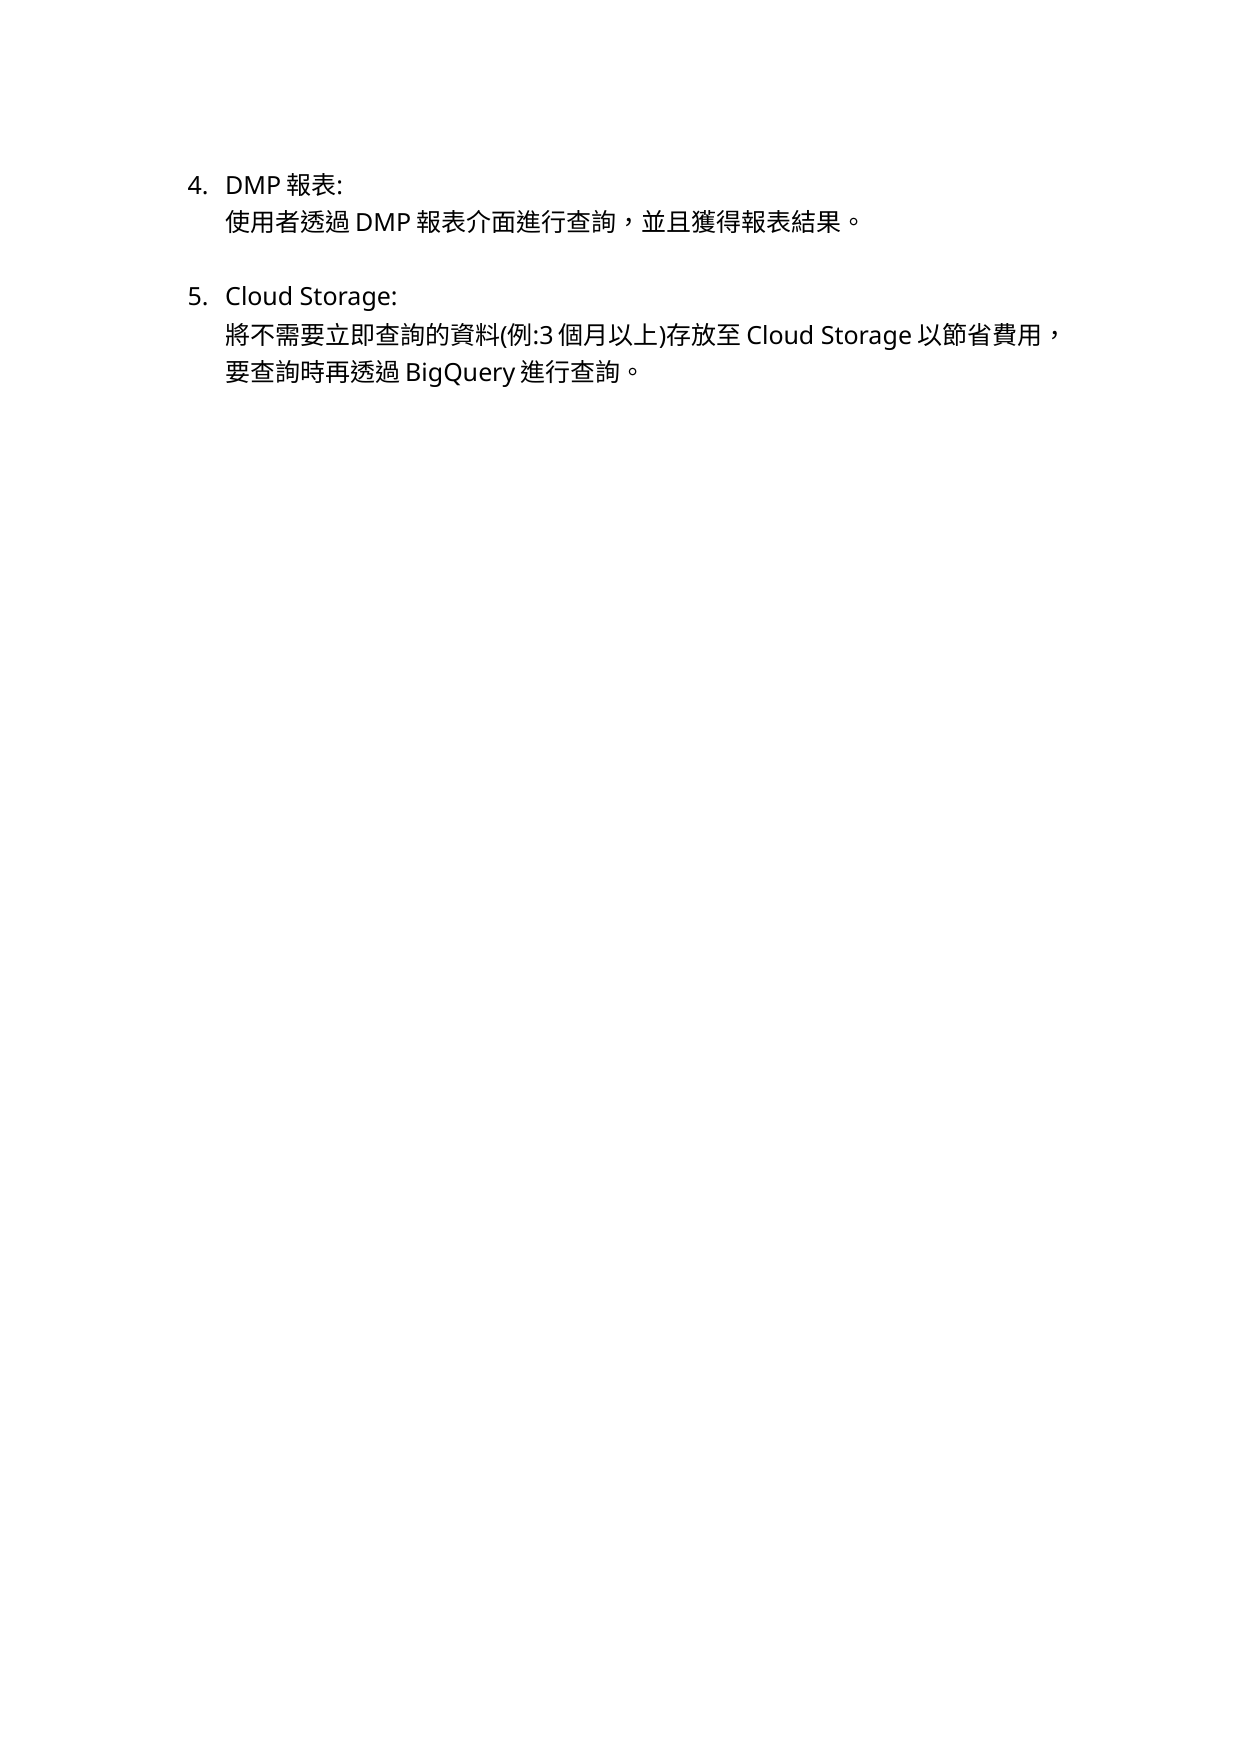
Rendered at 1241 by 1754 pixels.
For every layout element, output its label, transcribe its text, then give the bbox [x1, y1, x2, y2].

list 將不需要立即查詢的資料(例:3個月以上)存放至Cloud Storage以節省費用，要查詢時再透過BigQuery進行查詢。 [225, 314, 1053, 389]
list Cloud Storage: [187, 277, 1053, 314]
list DMP報表: [187, 164, 1053, 202]
list 使用者透過DMP報表介面進行查詢，並且獲得報表結果。 [225, 202, 1053, 239]
